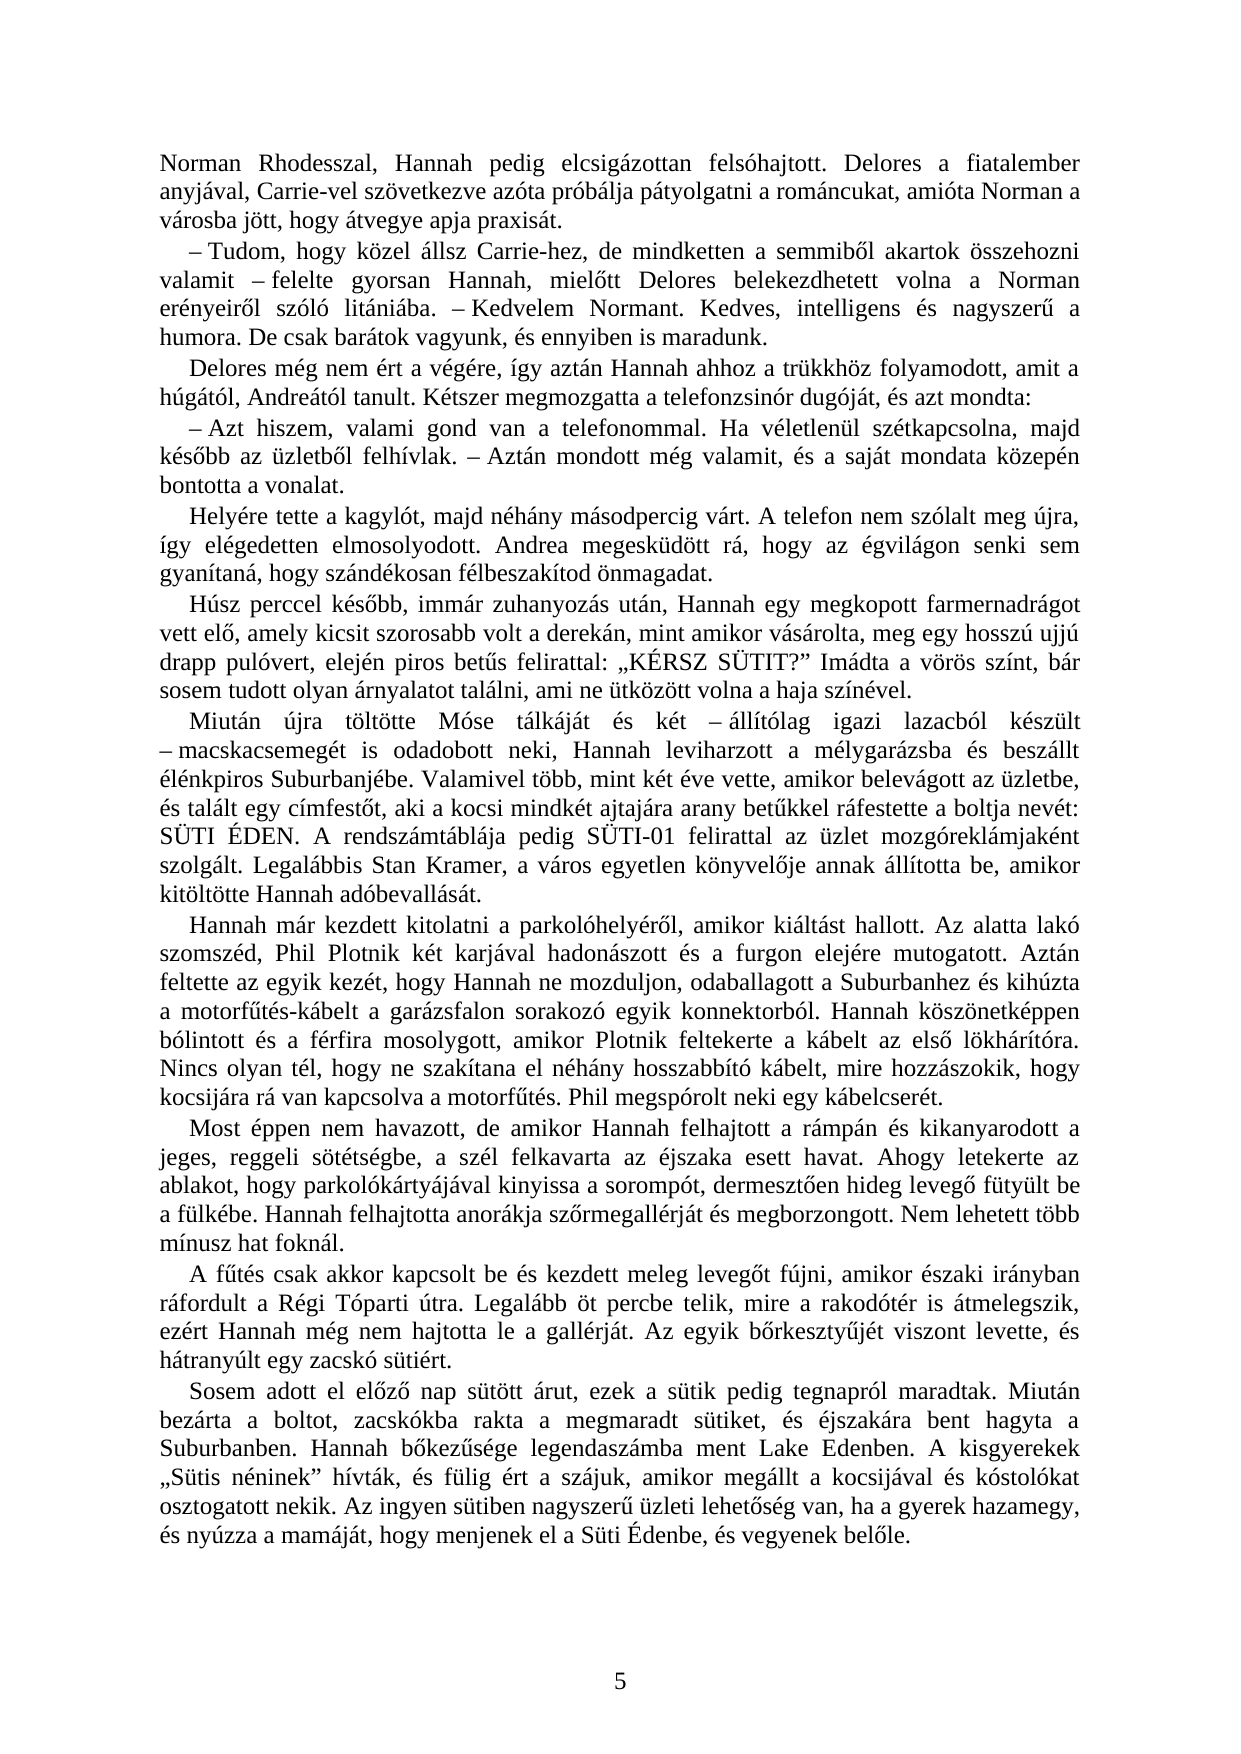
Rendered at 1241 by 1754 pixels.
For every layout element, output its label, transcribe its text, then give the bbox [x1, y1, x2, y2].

text Hannah már kezdett kitolatni a parkolóhelyéről, amikor kiáltást hallott. Az alatta lakó szomszéd, Phil Plotnik két karjával hadonászott és a furgon elejére mutogatott. Aztán feltette az egyik kezét, hogy Hannah ne mozduljon, odaballagott a Suburbanhez és kihúzta a motorfűtés-kábelt a garázsfalon sorakozó egyik konnektorból. Hannah köszönetképpen bólintott és a férfira mosolygott, amikor Plotnik feltekerte a kábelt az első lökhárítóra. Nincs olyan tél, hogy ne szakítana el néhány hosszabbító kábelt, mire hozzászokik, hogy kocsijára rá van kapcsolva a motorfűtés. Phil megspórolt neki egy kábelcserét. [159, 910, 1081, 1111]
text A fűtés csak akkor kapcsolt be és kezdett meleg levegőt fújni, amikor északi irányban ráfordult a Régi Tóparti útra. Legalább öt percbe telik, mire a rakodótér is átmelegszik, ezért Hannah még nem hajtotta le a gallérját. Az egyik bőrkesztyűjét viszont levette, és hátranyúlt egy zacskó sütiért. [159, 1259, 1081, 1374]
text – Tudom, hogy közel állsz Carrie-hez, de mindketten a semmiből akartok összehozni valamit – felelte gyorsan Hannah, mielőtt Delores belekezdhetett volna a Norman erényeiről szóló litániába. – Kedvelem Normant. Kedves, intelligens és nagyszerű a humora. De csak barátok vagyunk, és ennyiben is maradunk. [159, 236, 1081, 351]
text Delores még nem ért a végére, így aztán Hannah ahhoz a trükkhöz folyamodott, amit a húgától, Andreától tanult. Kétszer megmozgatta a telefonzsinór dugóját, és azt mondta: [159, 353, 1081, 411]
text Húsz perccel később, immár zuhanyozás után, Hannah egy megkopott farmernadrágot vett elő, amely kicsit szorosabb volt a derekán, mint amikor vásárolta, meg egy hosszú ujjú drapp pulóvert, elején piros betűs felirattal: „KÉRSZ SÜTIT?” Imádta a vörös színt, bár sosem tudott olyan árnyalatot találni, ami ne ütközött volna a haja színével. [159, 589, 1081, 704]
text Helyére tette a kagylót, majd néhány másodpercig várt. A telefon nem szólalt meg újra, így elégedetten elmosolyodott. Andrea megesküdött rá, hogy az égvilágon senki sem gyanítaná, hogy szándékosan félbeszakítod önmagadat. [159, 501, 1081, 587]
text Most éppen nem havazott, de amikor Hannah felhajtott a rámpán és kikanyarodott a jeges, reggeli sötétségbe, a szél felkavarta az éjszaka esett havat. Ahogy letekerte az ablakot, hogy parkolókártyájával kinyissa a sorompót, dermesztően hideg levegő fütyült be a fülkébe. Hannah felhajtotta anorákja szőrmegallérját és megborzongott. Nem lehetett több mínusz hat foknál. [159, 1113, 1081, 1257]
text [159, 148, 1081, 234]
text – Azt hiszem, valami gond van a telefonommal. Ha véletlenül szétkapcsolna, majd később az üzletből felhívlak. – Aztán mondott még valamit, és a saját mondata közepén bontotta a vonalat. [159, 413, 1081, 499]
text Miután újra töltötte Móse tálkáját és két – állítólag igazi lazacból készült – macskacsemegét is odadobott neki, Hannah leviharzott a mélygarázsba és beszállt élénkpiros Suburbanjébe. Valamivel több, mint két éve vette, amikor belevágott az üzletbe, és talált egy címfestőt, aki a kocsi mindkét ajtajára arany betűkkel ráfestette a boltja nevét: SÜTI ÉDEN. A rendszámtáblája pedig SÜTI-01 felirattal az üzlet mozgóreklámjaként szolgált. Legalábbis Stan Kramer, a város egyetlen könyvelője annak állította be, amikor kitöltötte Hannah adóbevallását. [159, 706, 1081, 908]
text Sosem adott el előző nap sütött árut, ezek a sütik pedig tegnapról maradtak. Miután bezárta a boltot, zacskókba rakta a megmaradt sütiket, és éjszakára bent hagyta a Suburbanben. Hannah bőkezűsége legendaszámba ment Lake Edenben. A kisgyerekek „Sütis néninek” hívták, és fülig ért a szájuk, amikor megállt a kocsijával és kóstolókat osztogatott nekik. Az ingyen sütiben nagyszerű üzleti lehetőség van, ha a gyerek hazamegy, és nyúzza a mamáját, hogy menjenek el a Süti Édenbe, és vegyenek belőle. [159, 1376, 1081, 1548]
